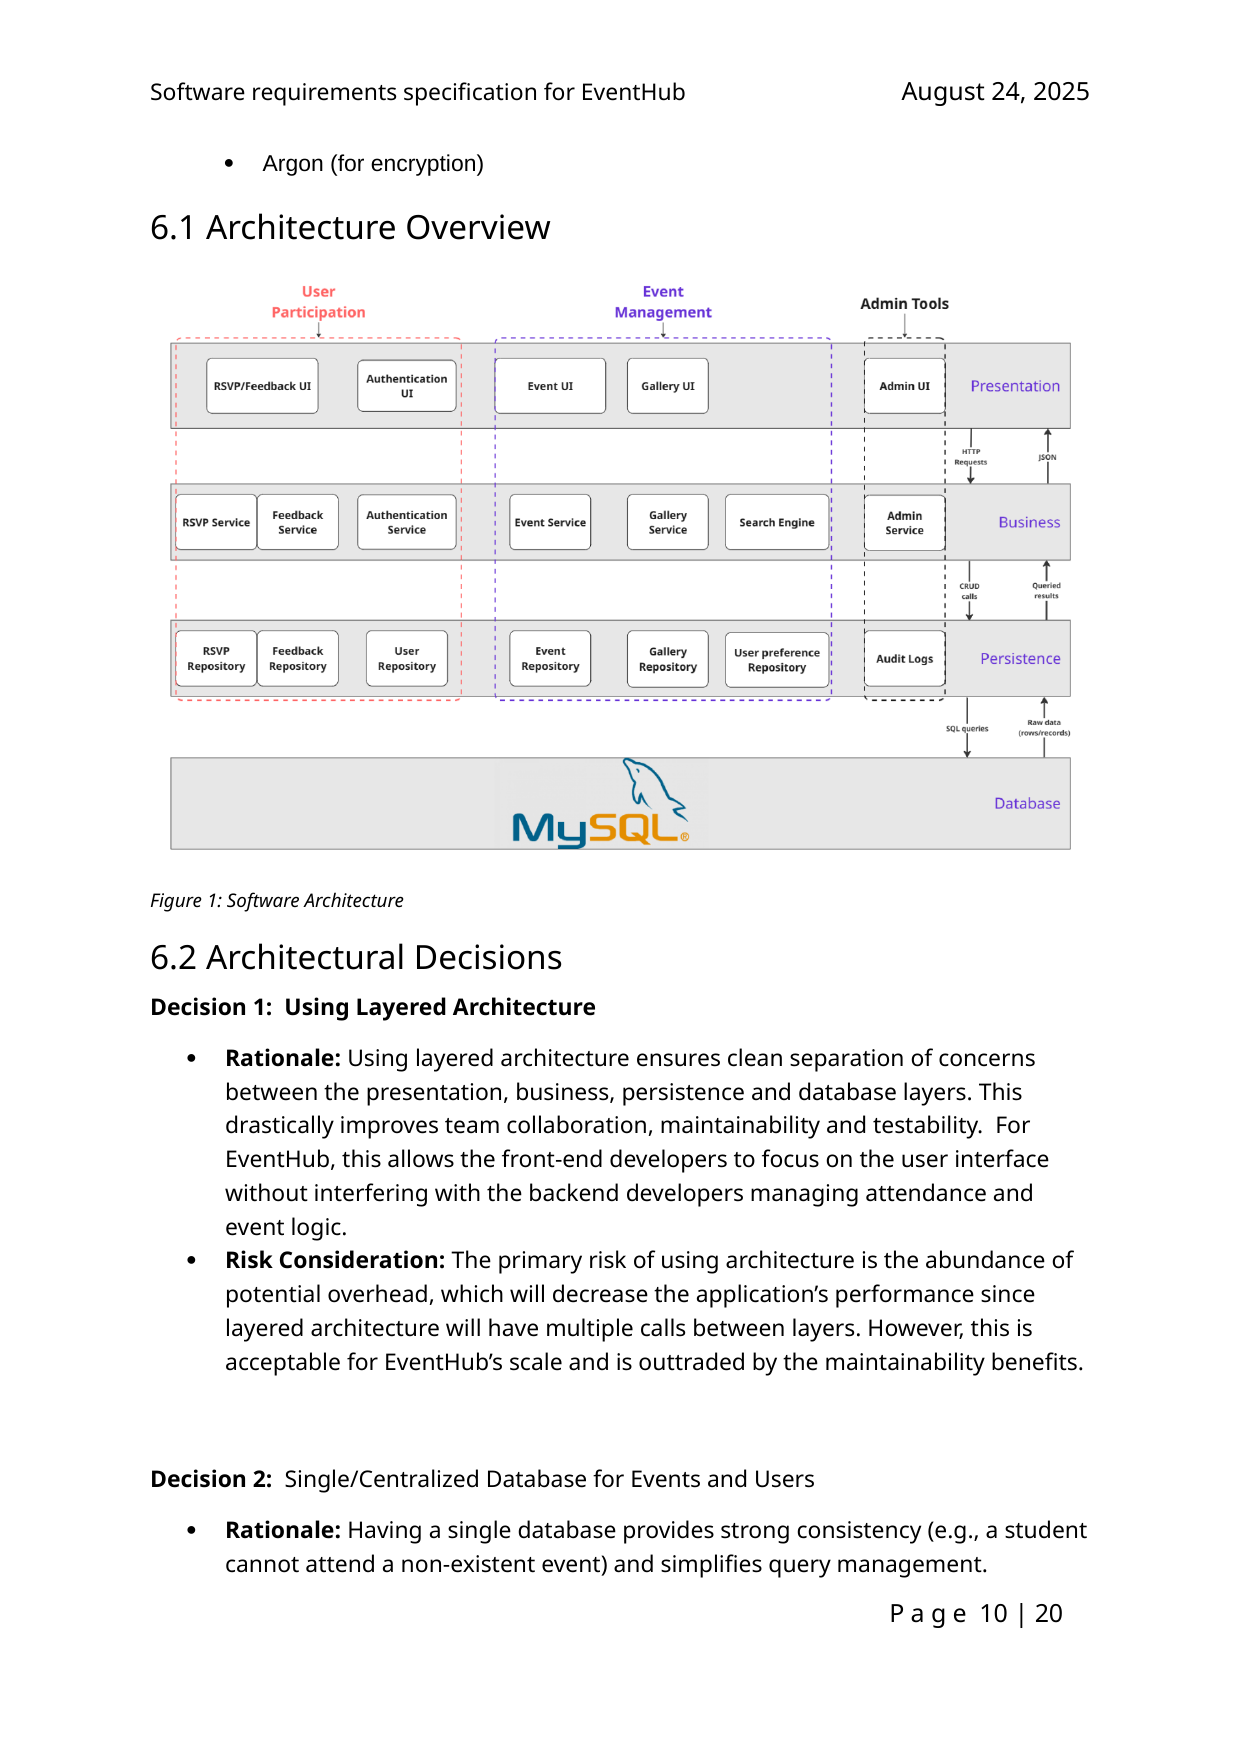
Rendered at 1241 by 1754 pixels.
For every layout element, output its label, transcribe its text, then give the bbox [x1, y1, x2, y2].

subtitle 6.2 Architectural Decisions [150, 934, 1090, 979]
list Risk Consideration: The primary risk of using architecture is the abundance of potential overhead, which will decrease the application’s performance since layered architecture will have multiple calls between layers. However, this is acceptable for EventHub’s scale and is outtraded by the maintainability benefits. [187, 1244, 1090, 1377]
text Decision 2: Single/Centralized Database for Events and Users [150, 1463, 1090, 1495]
list Argon (for encryption) [225, 150, 1090, 176]
list Rationale: Using layered architecture ensures clean separation of concerns between the presentation, business, persistence and database layers. This drastically improves team collaboration, maintainability and testability. For EventHub, this allows the front-end developers to focus on the user interface without interfering with the backend developers managing attendance and event logic. [187, 1042, 1090, 1242]
list Rationale: Having a single database provides strong consistency (e.g., a student cannot attend a non-existent event) and simplifies query management. [187, 1514, 1090, 1579]
picture [150, 260, 1089, 869]
subtitle 6.1 Architecture Overview [150, 203, 1090, 249]
text Decision 1: Using Layered Architecture [150, 991, 1090, 1023]
text Figure 1: Software Architecture [150, 888, 1090, 913]
